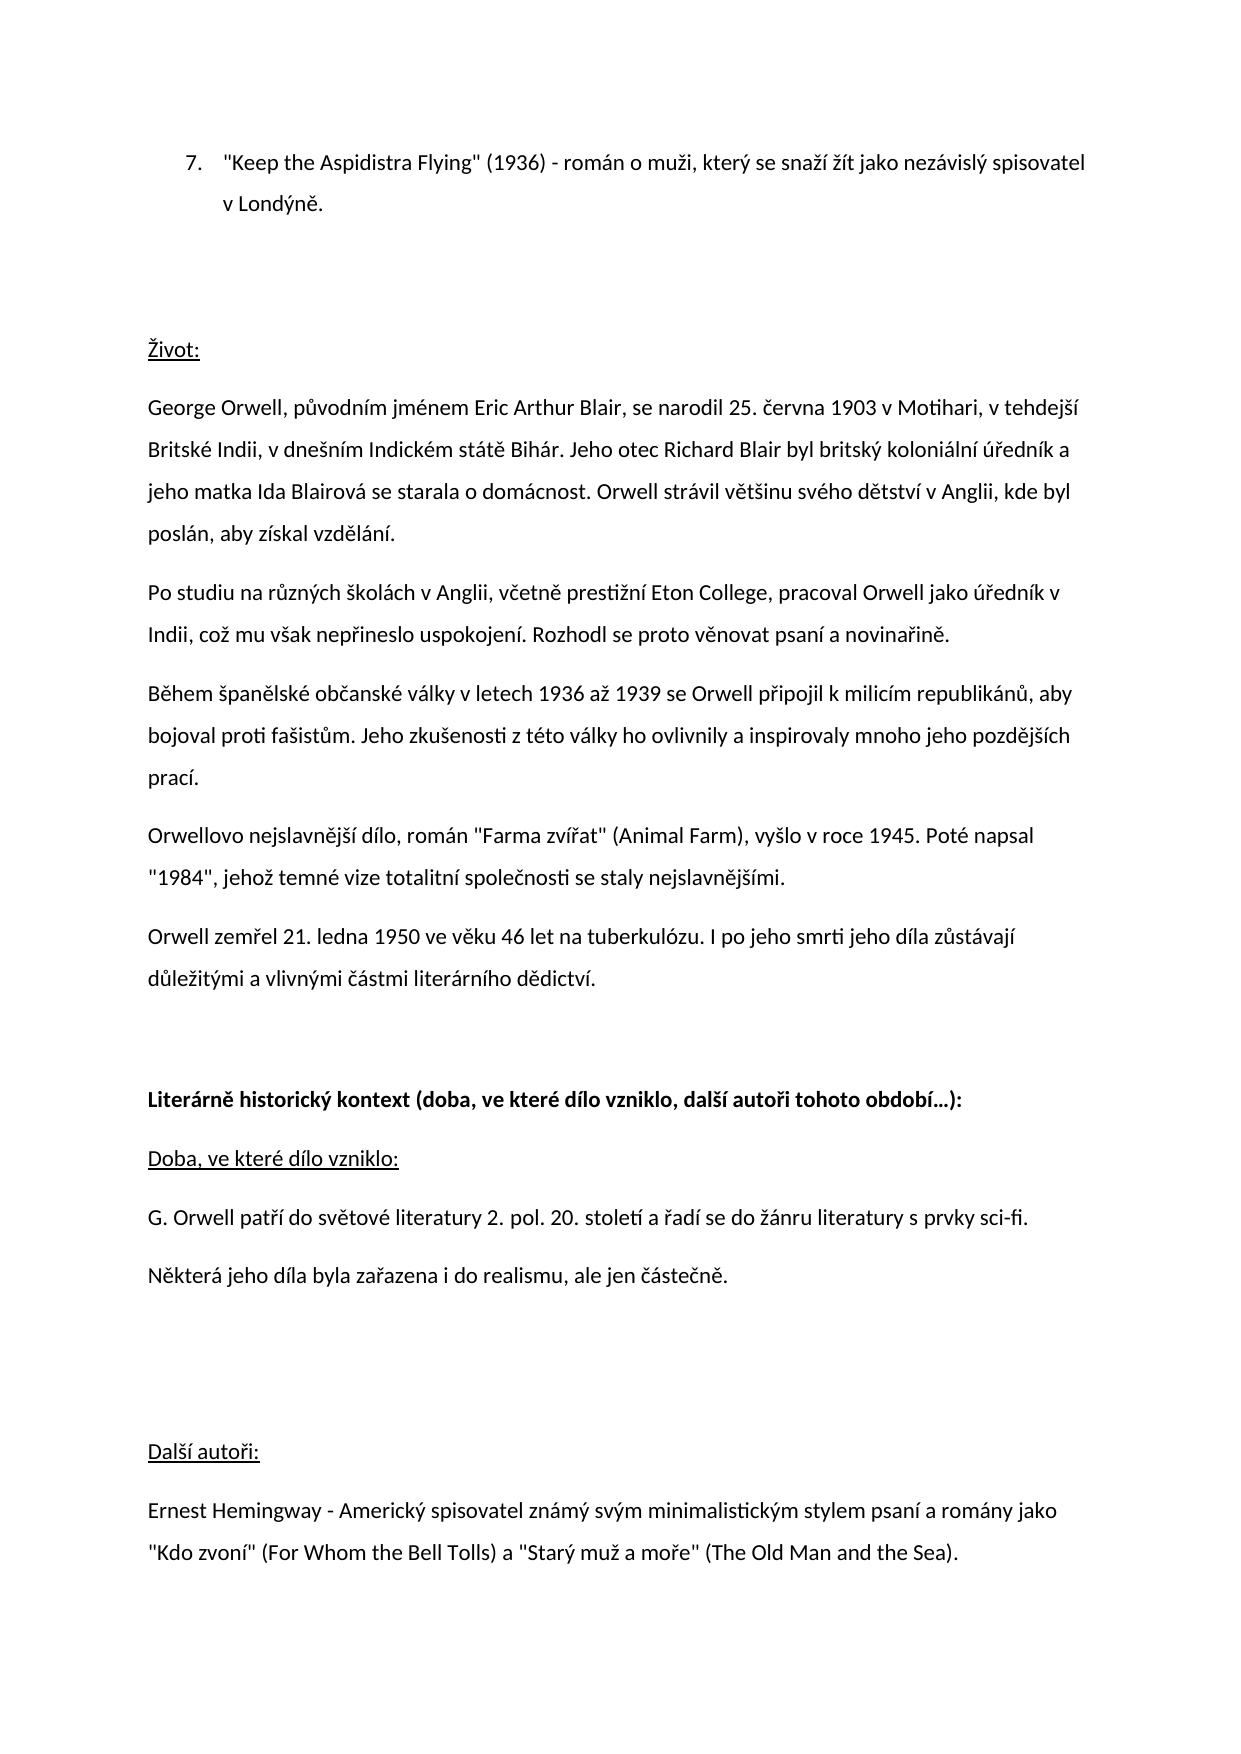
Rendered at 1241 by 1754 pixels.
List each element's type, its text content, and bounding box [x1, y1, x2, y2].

text Orwell zemřel 21. ledna 1950 ve věku 46 let na tuberkulózu. I po jeho smrti jeho díla zůstávají důležitými a vlivnými částmi literárního dědictví. [148, 922, 1093, 992]
text Během španělské občanské války v letech 1936 až 1939 se Orwell připojil k milicím republikánů, aby bojoval proti fašistům. Jeho zkušenosti z této války ho ovlivnily a inspirovaly mnoho jeho pozdějších prací. [148, 679, 1093, 791]
text G. Orwell patří do světové literatury 2. pol. 20. století a řadí se do žánru literatury s prvky sci-fi. [148, 1203, 1093, 1231]
text Ernest Hemingway - Americký spisovatel známý svým minimalistickým stylem psaní a romány jako "Kdo zvoní" (For Whom the Bell Tolls) a "Starý muž a moře" (The Old Man and the Sea). [148, 1496, 1093, 1566]
text Literárně historický kontext (doba, ve které dílo vzniklo, další autoři tohoto období…): [148, 1085, 1093, 1113]
text George Orwell, původním jménem Eric Arthur Blair, se narodil 25. června 1903 v Motihari, v tehdejší Britské Indii, v dnešním Indickém státě Bihár. Jeho otec Richard Blair byl britský koloniální úředník a jeho matka Ida Blairová se starala o domácnost. Orwell strávil většinu svého dětství v Anglii, kde byl poslán, aby získal vzdělání. [148, 393, 1093, 547]
text Život: [148, 335, 1093, 363]
text Doba, ve které dílo vzniklo: [148, 1144, 1093, 1172]
list "Keep the Aspidistra Flying" (1936) - román o muži, který se snaží žít jako nezávislý spisovatel v Londýně. [185, 148, 1093, 218]
text Orwellovo nejslavnější dílo, román "Farma zvířat" (Animal Farm), vyšlo v roce 1945. Poté napsal "1984", jehož temné vize totalitní společnosti se staly nejslavnějšími. [148, 821, 1093, 891]
text Některá jeho díla byla zařazena i do realismu, ale jen částečně. [148, 1261, 1093, 1289]
text Po studiu na různých školách v Anglii, včetně prestižní Eton College, pracoval Orwell jako úředník v Indii, což mu však nepřineslo uspokojení. Rozhodl se proto věnovat psaní a novinařině. [148, 578, 1093, 648]
text Další autoři: [148, 1437, 1093, 1465]
